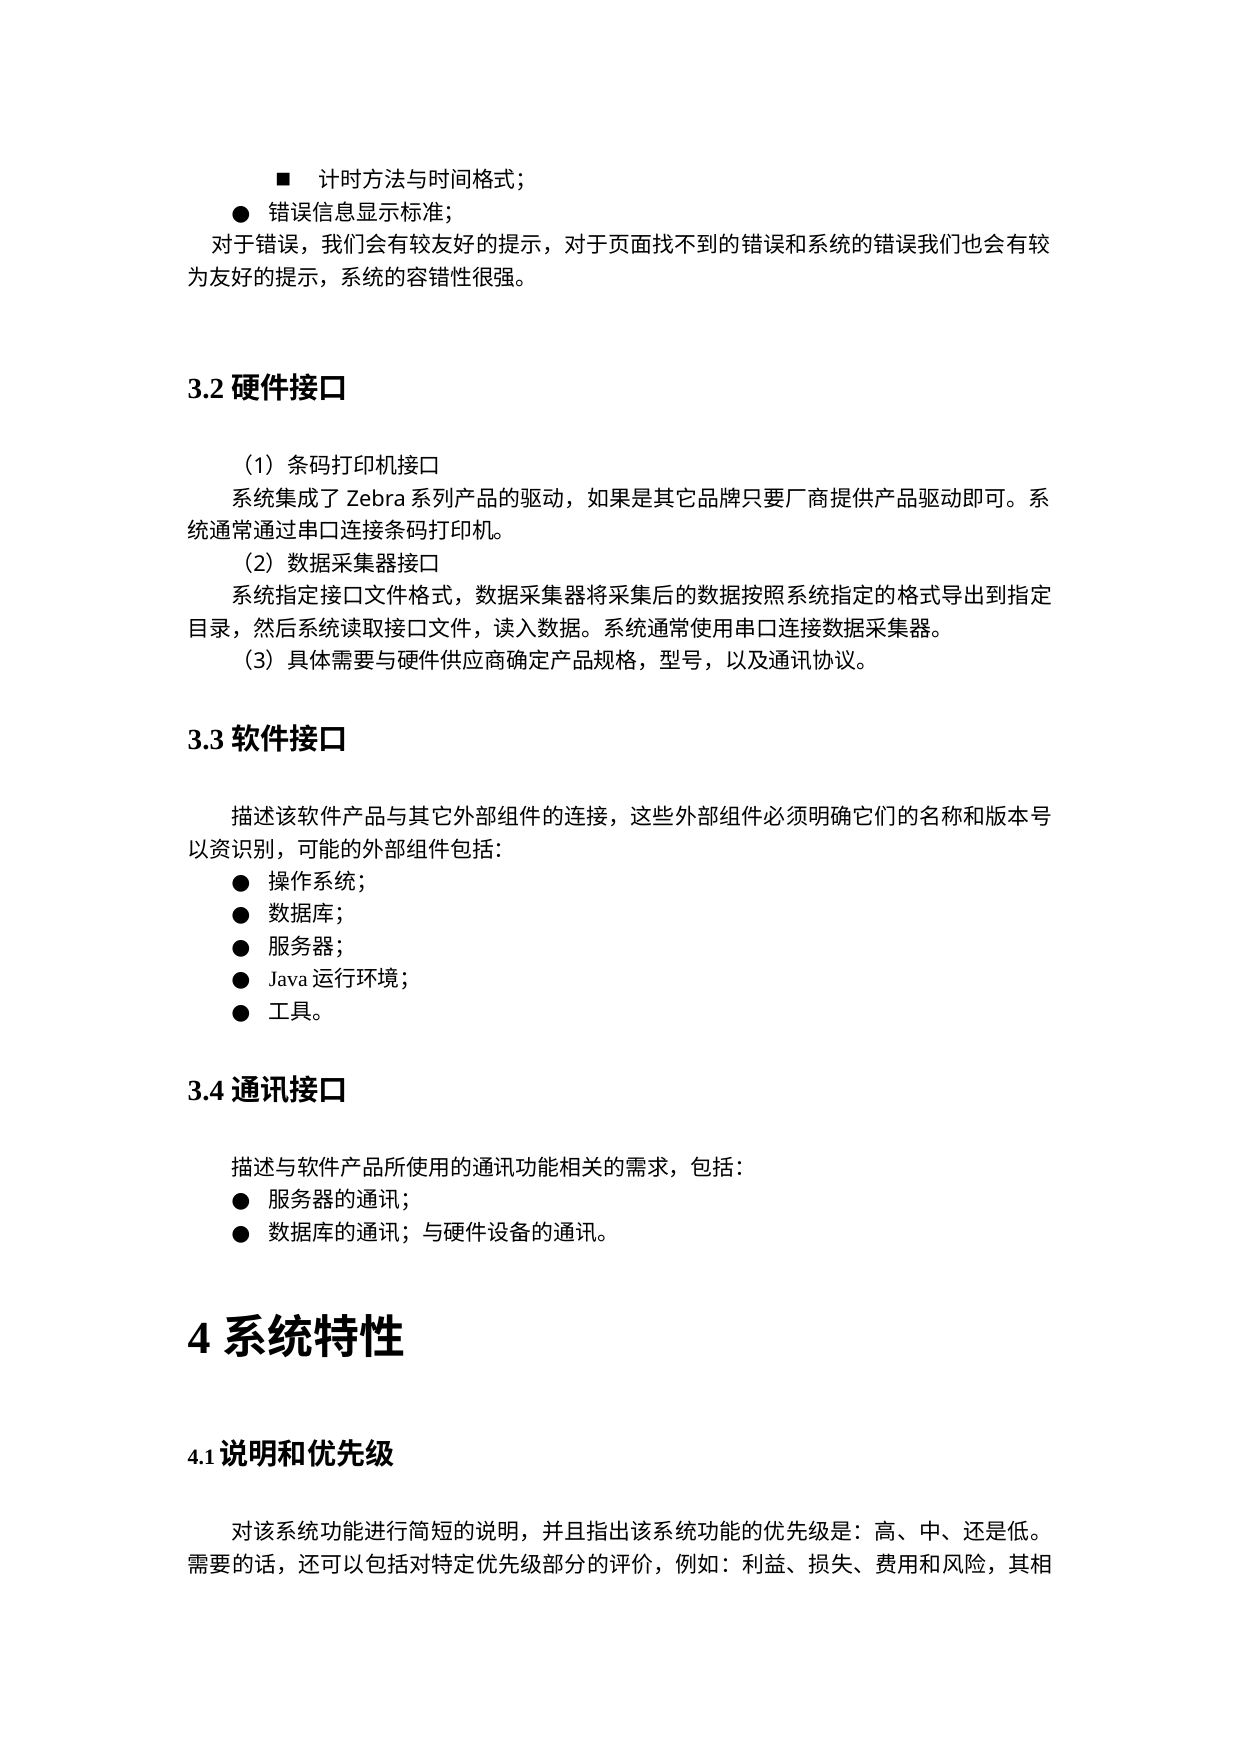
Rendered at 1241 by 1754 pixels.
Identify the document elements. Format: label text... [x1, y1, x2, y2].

list 计时方法与时间格式； [275, 162, 1053, 194]
list 错误信息显示标准； [231, 194, 1053, 227]
text （1）条码打印机接口 [187, 448, 1053, 480]
text 系统集成了Zebra系列产品的驱动，如果是其它品牌只要厂商提供产品驱动即可。系统通常通过串口连接条码打印机。 [187, 480, 1053, 545]
text 描述该软件产品与其它外部组件的连接，这些外部组件必须明确它们的名称和版本号以资识别，可能的外部组件包括： [187, 799, 1053, 864]
list 操作系统； [231, 864, 1053, 896]
text 系统指定接口文件格式，数据采集器将采集后的数据按照系统指定的格式导出到指定目录，然后系统读取接口文件，读入数据。系统通常使用串口连接数据采集器。 [187, 578, 1053, 643]
list 服务器的通讯； [231, 1182, 1053, 1214]
text 描述与软件产品所使用的通讯功能相关的需求，包括： [187, 1149, 1053, 1182]
list Java运行环境； [231, 961, 1053, 994]
list 工具。 [231, 994, 1053, 1026]
text 对该系统功能进行简短的说明，并且指出该系统功能的优先级是：高、中、还是低。需要的话，还可以包括对特定优先级部分的评价，例如：利益、损失、费用和风险，其相对优先等级可以从1(低)到9(高)。 [187, 1514, 1053, 1579]
text 4 系统特性 [187, 1284, 1053, 1382]
subtitle 3.4 通讯接口 [187, 1055, 1053, 1120]
list 服务器； [231, 929, 1053, 961]
subtitle 3.3 软件接口 [187, 704, 1053, 769]
text （2）数据采集器接口 [187, 545, 1053, 578]
text 对于错误，我们会有较友好的提示，对于页面找不到的错误和系统的错误我们也会有较为友好的提示，系统的容错性很强。 [187, 227, 1053, 292]
subtitle 3.2 硬件接口 [187, 354, 1053, 419]
list 数据库的通讯；与硬件设备的通讯。 [231, 1214, 1053, 1247]
text 4.1说明和优先级 [187, 1419, 1053, 1484]
list 数据库； [231, 896, 1053, 929]
text （3）具体需要与硬件供应商确定产品规格，型号，以及通讯协议。 [187, 643, 1053, 675]
